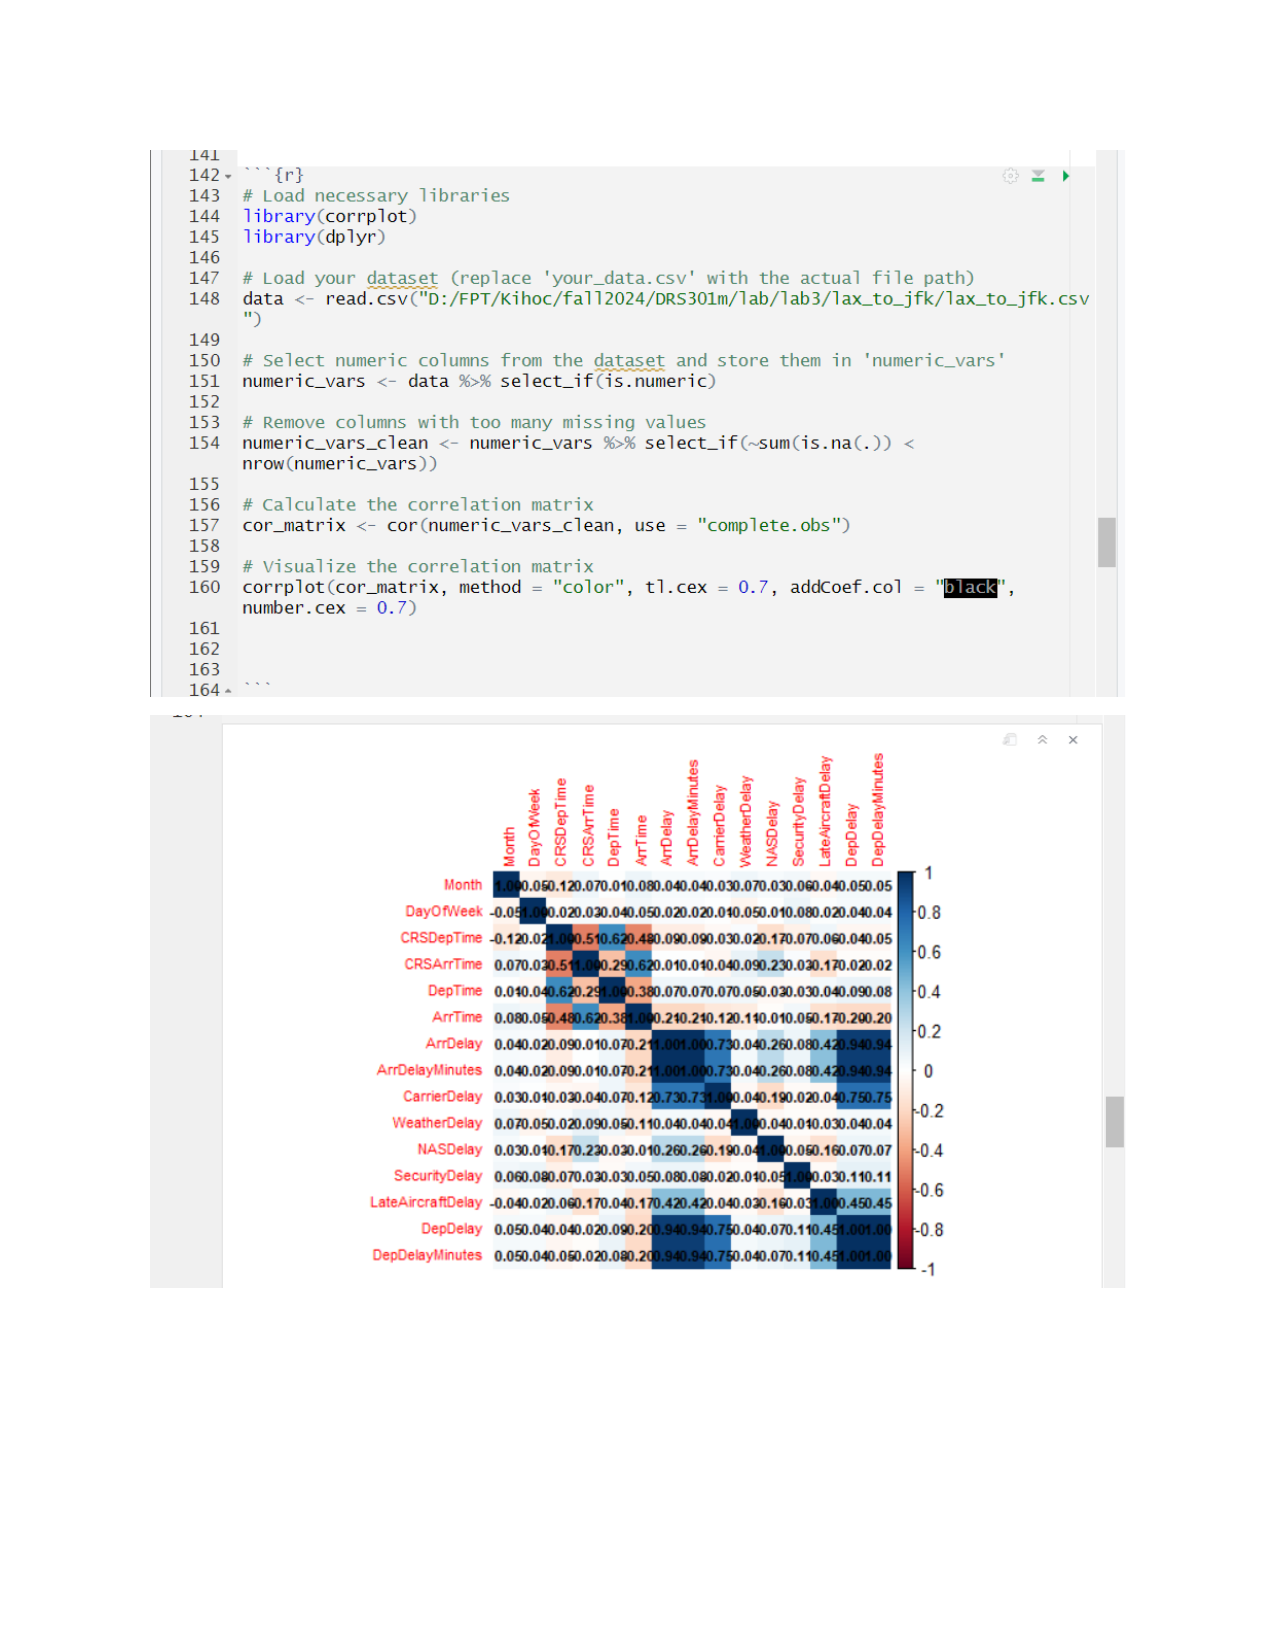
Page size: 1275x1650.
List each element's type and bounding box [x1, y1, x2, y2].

picture [150, 715, 1125, 1288]
picture [150, 150, 1125, 697]
